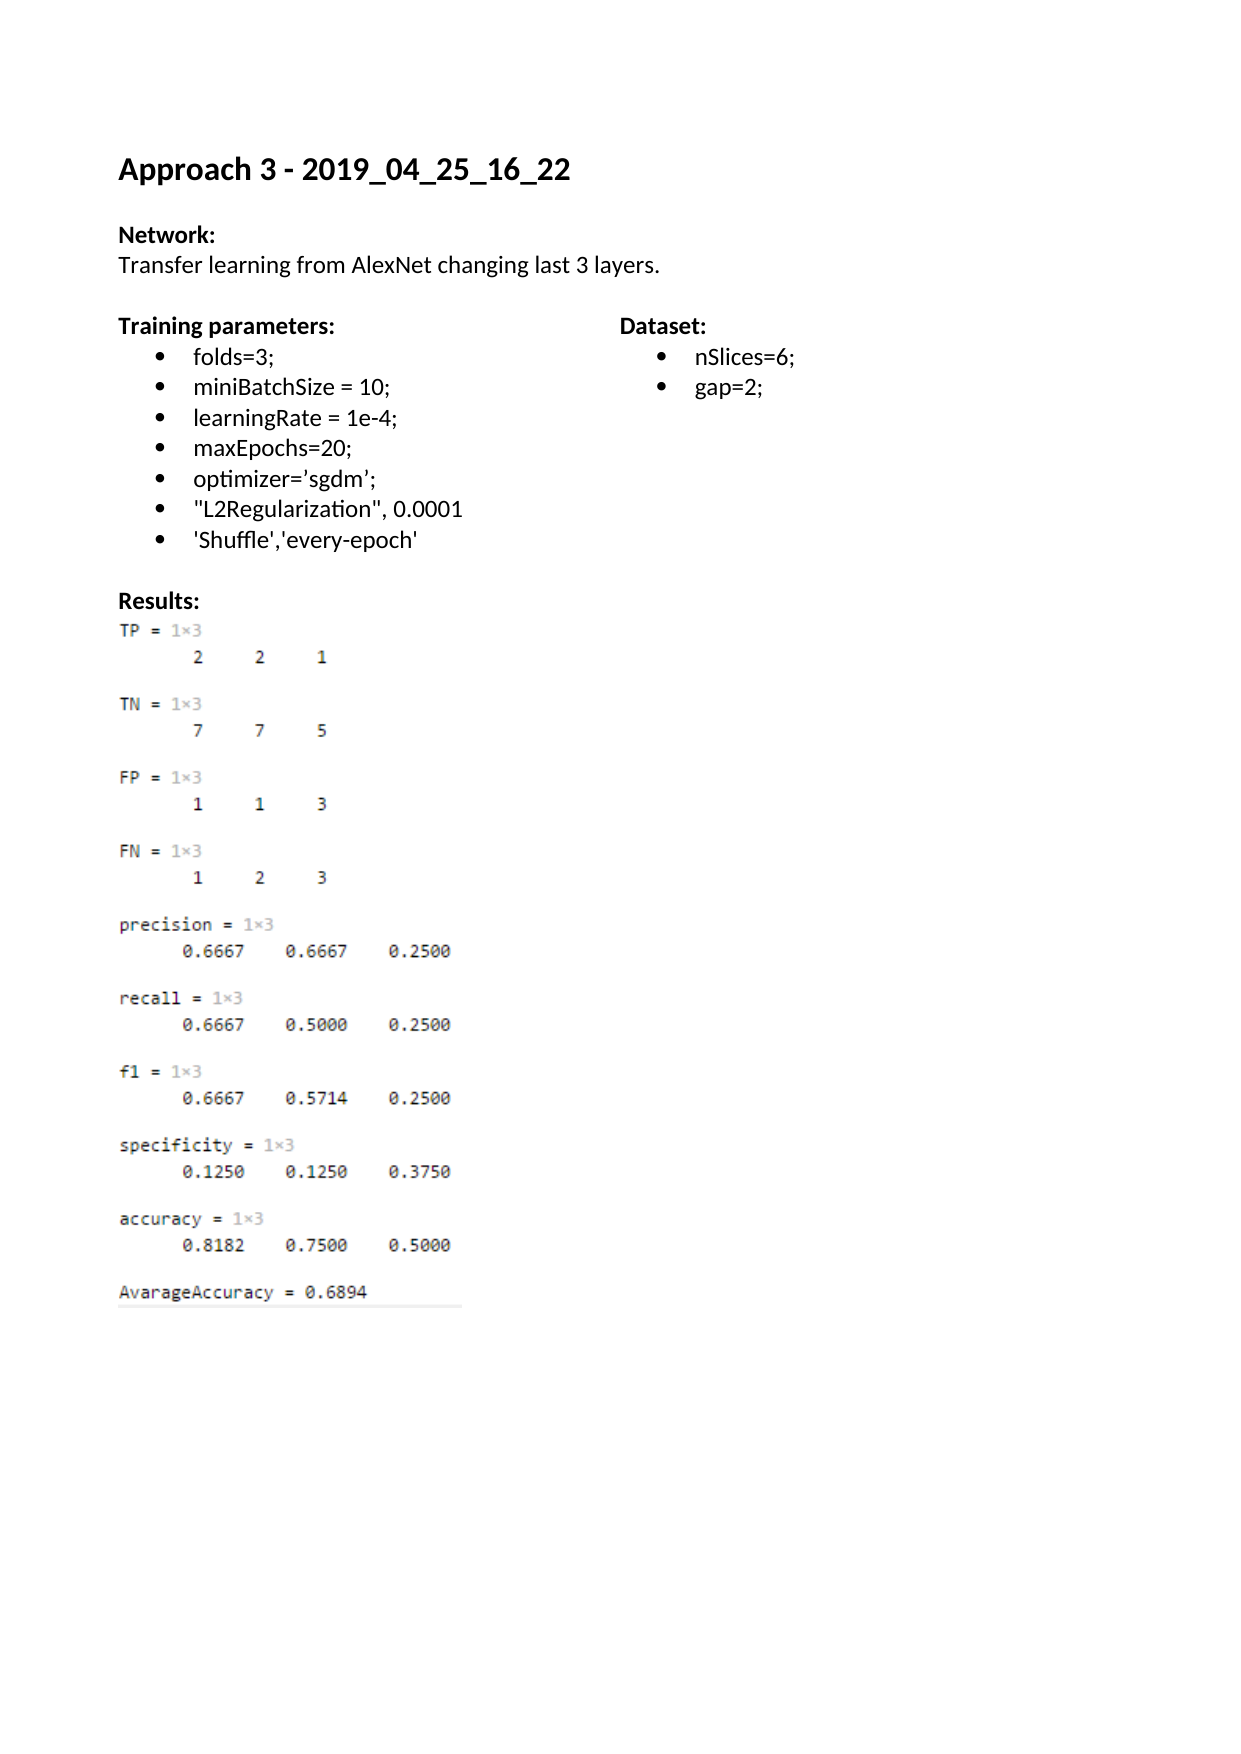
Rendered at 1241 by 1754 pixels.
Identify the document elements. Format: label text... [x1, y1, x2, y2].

table_header Training parameters: folds=3; miniBatchSize = 10; learningRate = 1e-4; maxEpochs=20; optimizer=’sgdm’; "L2Regularization", 0.0001 'Shuffle','every-epoch' [118, 310, 619, 554]
picture [118, 615, 462, 1308]
text Network: [118, 219, 1122, 249]
text Approach 3 - 2019_04_25_16_22 [118, 148, 1122, 188]
text Transfer learning from AlexNet changing last 3 layers. [118, 249, 1122, 280]
table_header Dataset: nSlices=6; gap=2; [620, 310, 1121, 554]
text Results: [118, 585, 1122, 616]
